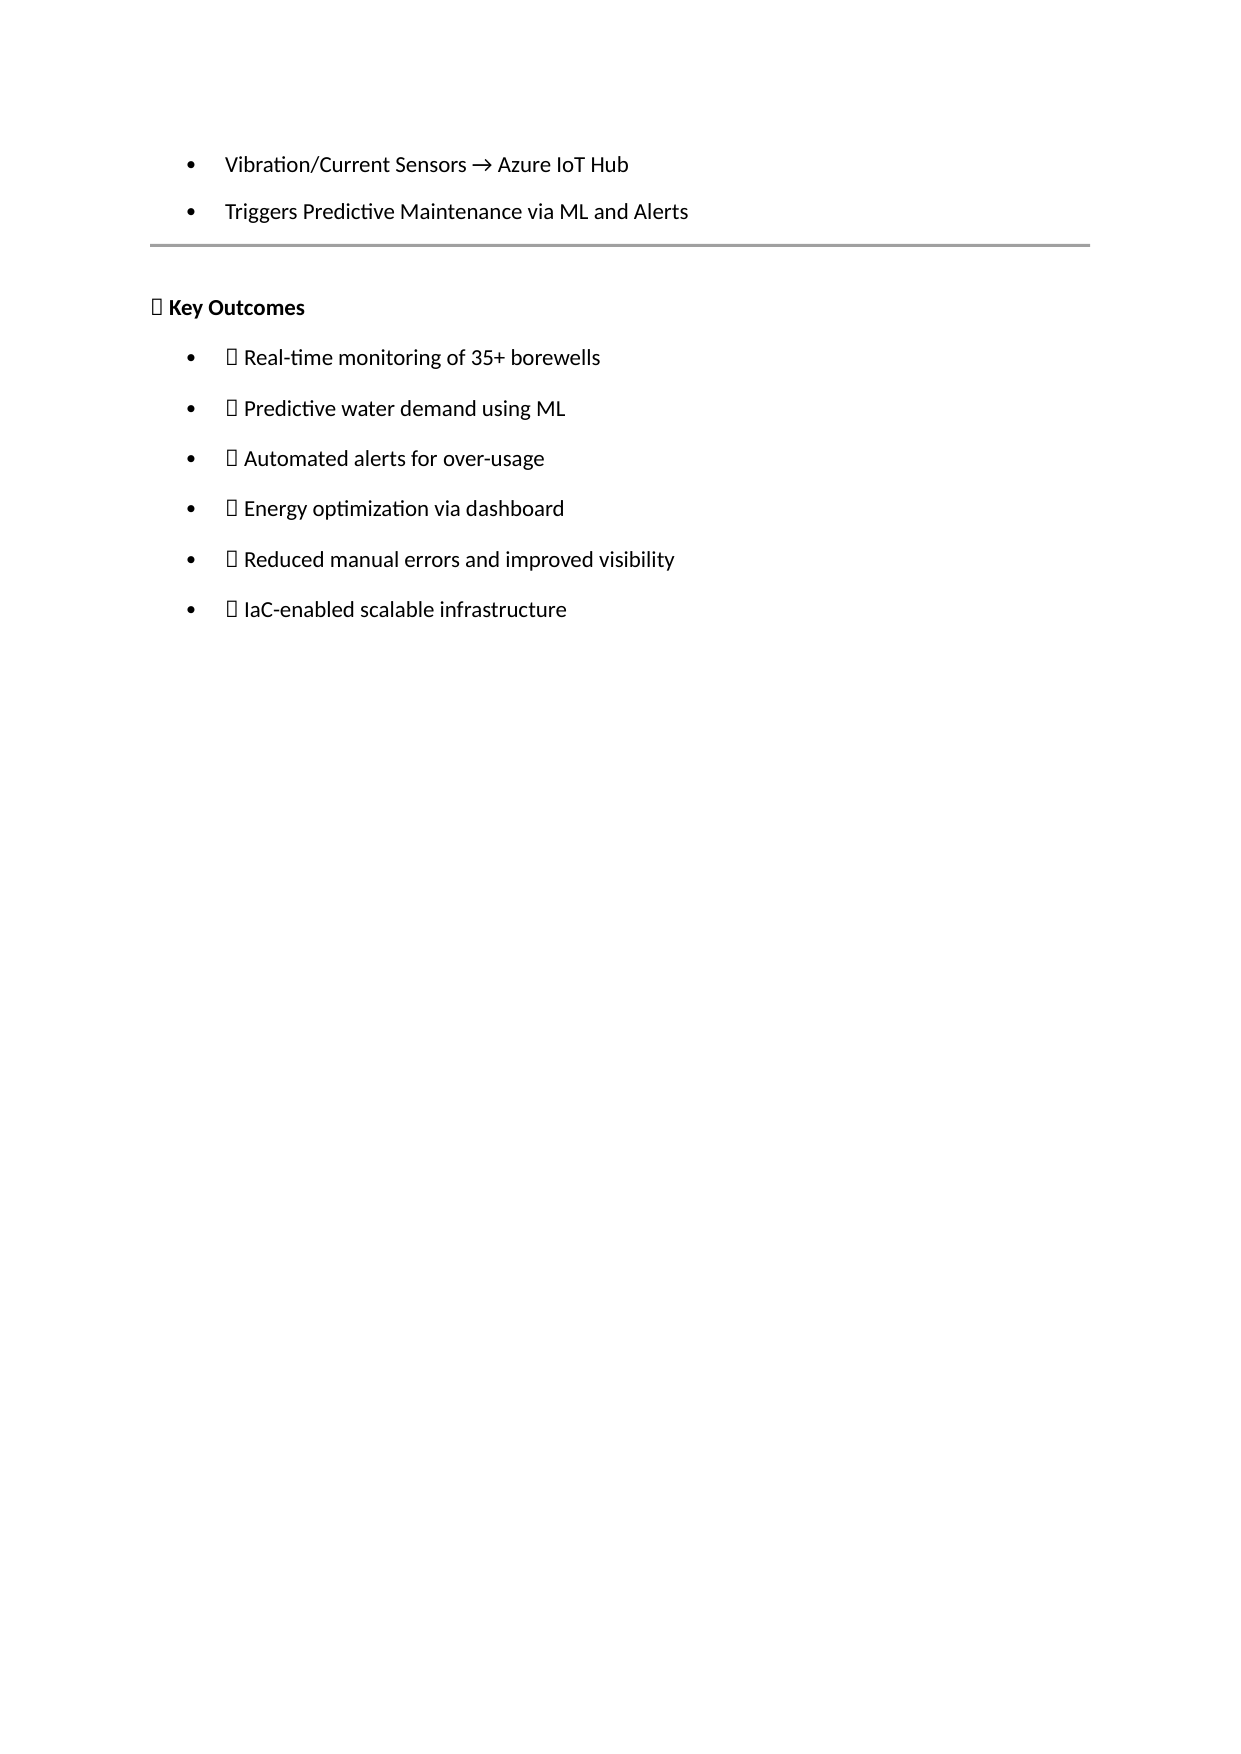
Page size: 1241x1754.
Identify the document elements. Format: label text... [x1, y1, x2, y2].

list 🔹 Energy optimization via dashboard [187, 492, 1090, 523]
list 🔹 IaC-enabled scalable infrastructure [187, 593, 1090, 624]
list 🔹 Automated alerts for over-usage [187, 442, 1090, 473]
list Vibration/Current Sensors → Azure IoT Hub [187, 150, 1090, 178]
list 🔹 Predictive water demand using ML [187, 391, 1090, 423]
text ✅ Key Outcomes [150, 291, 1090, 322]
list 🔹 Reduced manual errors and improved visibility [187, 543, 1090, 574]
list 🔹 Real-time monitoring of 35+ borewells [187, 341, 1090, 372]
list Triggers Predictive Maintenance via ML and Alerts [187, 197, 1090, 225]
